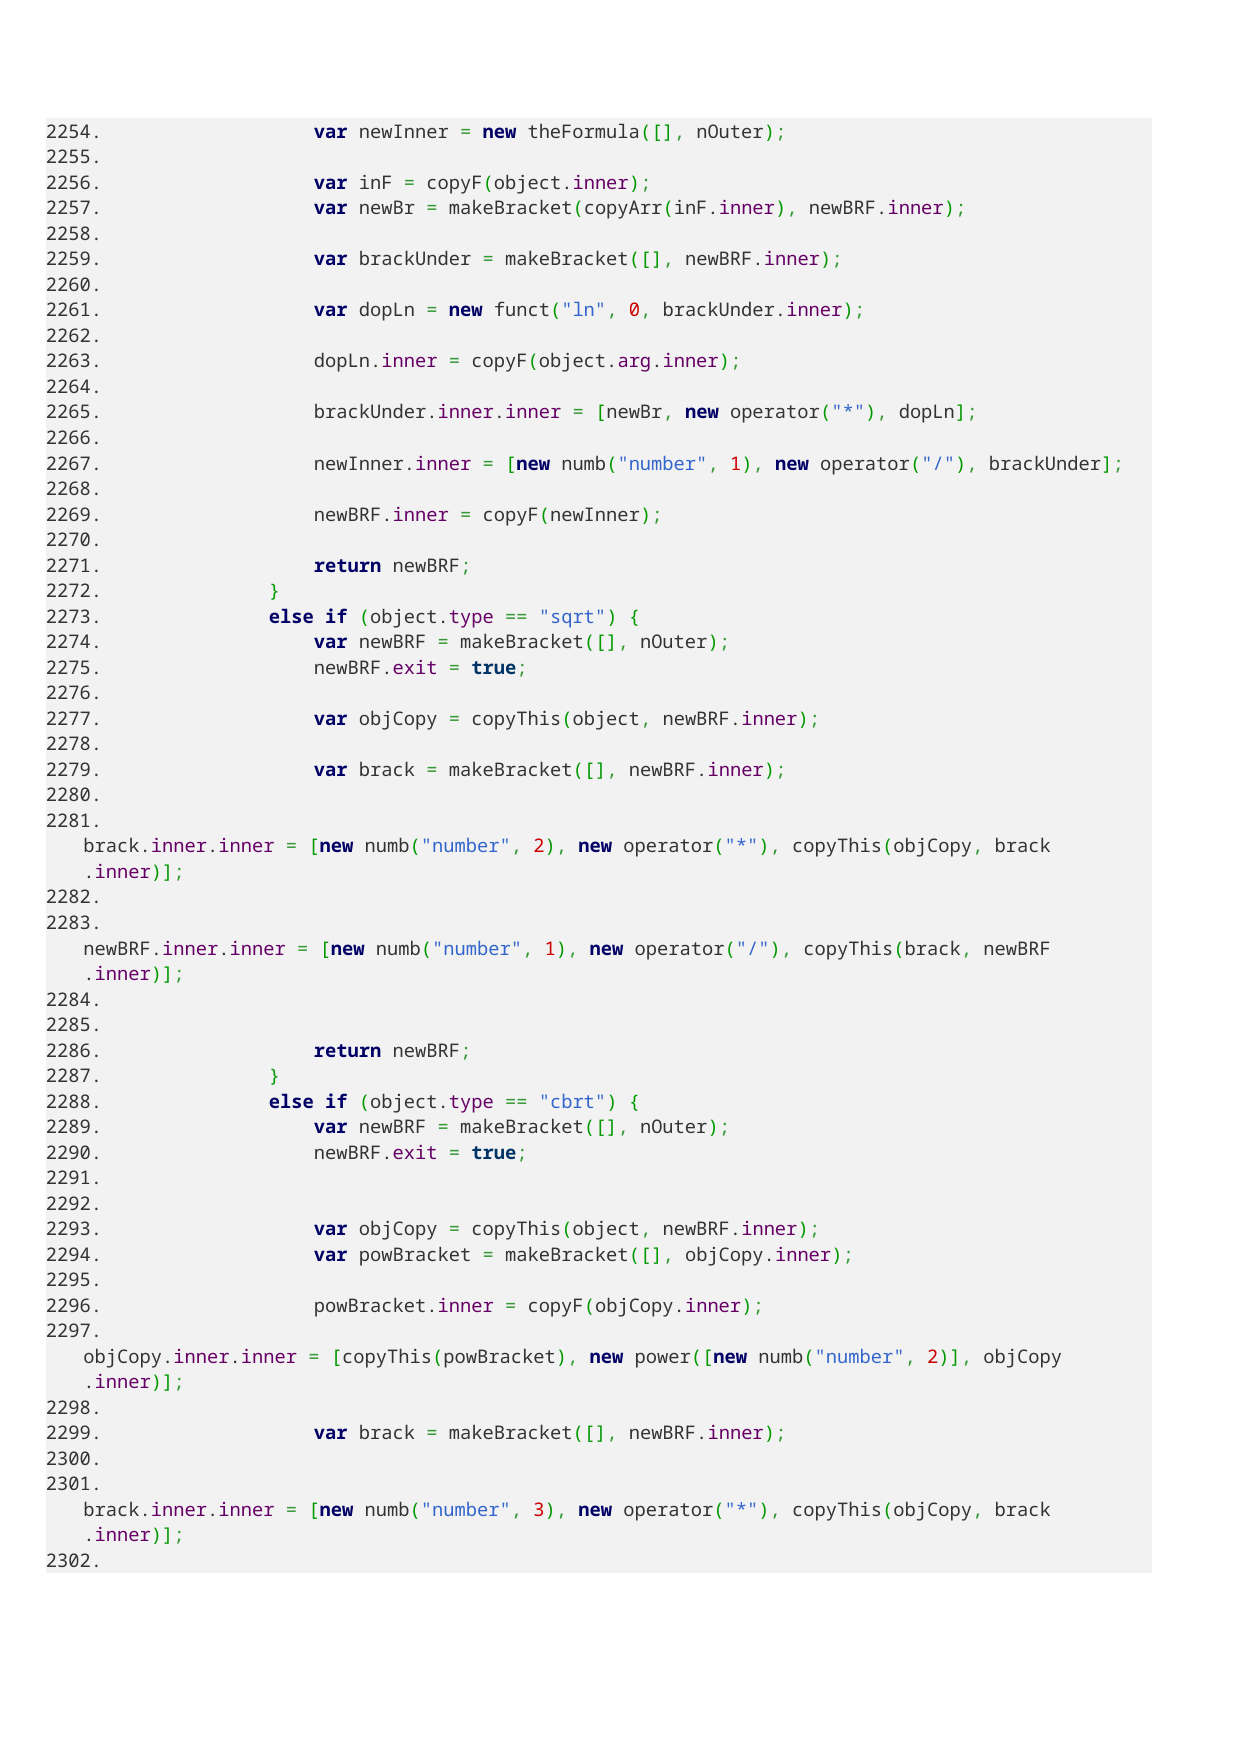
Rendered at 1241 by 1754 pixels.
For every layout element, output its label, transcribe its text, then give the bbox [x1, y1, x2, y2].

list objCopy.inner.inner = [copyThis(powBracket), new power([new numb("number", 2)], objCopy.inner)]; [46, 1318, 1152, 1394]
list newBRF.inner = copyF(newInner); [46, 501, 1152, 526]
list return newBRF; [46, 1037, 1152, 1062]
list var objCopy = copyThis(object, newBRF.inner); [46, 1216, 1152, 1241]
list newBRF.inner.inner = [new numb("number", 1), new operator("/"), copyThis(brack, newBRF.inner)]; [46, 909, 1152, 986]
list var newInner = new theFormula([], nOuter); [46, 118, 1152, 144]
list var brackUnder = makeBracket([], newBRF.inner); [46, 246, 1152, 271]
list var newBr = makeBracket(copyArr(inF.inner), newBRF.inner); [46, 195, 1152, 220]
list newInner.inner = [new numb("number", 1), new operator("/"), brackUnder]; [46, 450, 1152, 475]
list powBracket.inner = copyF(objCopy.inner); [46, 1292, 1152, 1318]
list var brack = makeBracket([], newBRF.inner); [46, 1420, 1152, 1445]
list var newBRF = makeBracket([], nOuter); [46, 1113, 1152, 1139]
list var newBRF = makeBracket([], nOuter); [46, 628, 1152, 654]
list var dopLn = new funct("ln", 0, brackUnder.inner); [46, 297, 1152, 322]
list newBRF.exit = true; [46, 1139, 1152, 1164]
list brack.inner.inner = [new numb("number", 3), new operator("*"), copyThis(objCopy, brack.inner)]; [46, 1471, 1152, 1547]
list brack.inner.inner = [new numb("number", 2), new operator("*"), copyThis(objCopy, brack.inner)]; [46, 807, 1152, 884]
list dopLn.inner = copyF(object.arg.inner); [46, 348, 1152, 373]
list else if (object.type == "sqrt") { [46, 603, 1152, 628]
list brackUnder.inner.inner = [newBr, new operator("*"), dopLn]; [46, 399, 1152, 424]
list var brack = makeBracket([], newBRF.inner); [46, 756, 1152, 782]
list var objCopy = copyThis(object, newBRF.inner); [46, 705, 1152, 731]
list } [46, 577, 1152, 603]
list else if (object.type == "cbrt") { [46, 1088, 1152, 1113]
list var powBracket = makeBracket([], objCopy.inner); [46, 1241, 1152, 1267]
list var inF = copyF(object.inner); [46, 169, 1152, 195]
list } [46, 1062, 1152, 1088]
list return newBRF; [46, 552, 1152, 577]
list newBRF.exit = true; [46, 654, 1152, 679]
